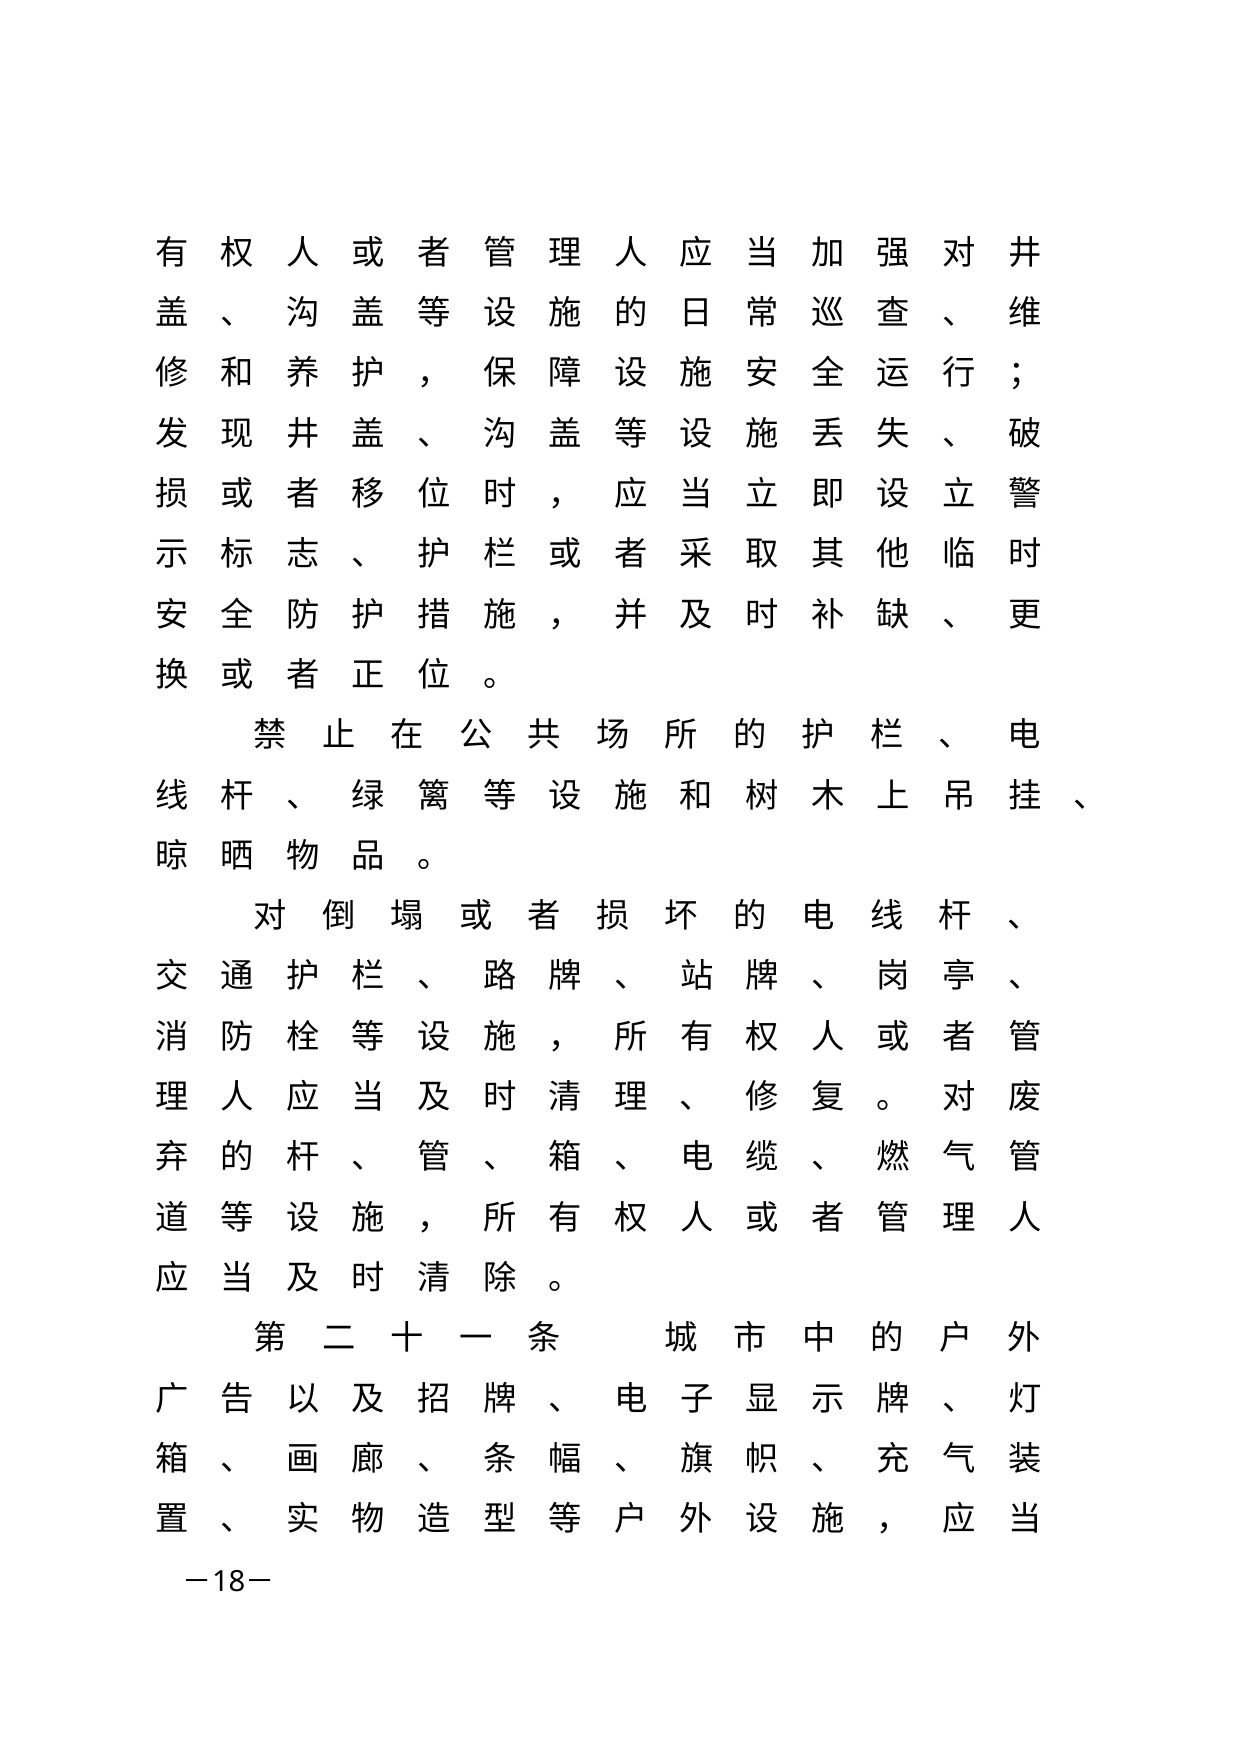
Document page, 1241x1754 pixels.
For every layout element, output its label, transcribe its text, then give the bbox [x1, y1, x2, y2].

text 禁止在公共场所的护栏、电线杆、绿篱等设施和树木上吊挂、晾晒物品。 [155, 702, 1073, 883]
text 对倒塌或者损坏的电线杆、交通护栏、路牌、站牌、岗亭、消防栓等设施，所有权人或者管理人应当及时清理、修复。对废弃的杆、管、箱、电缆、燃气管道等设施，所有权人或者管理人应当及时清除。 [155, 883, 1073, 1305]
text 在城市道路上设置的各种井盖、沟盖等设施，应当符合国家规定的质量标准和技术规范。所有权人或者管理人应当加强对井盖、沟盖等设施的日常巡查、维修和养护，保障设施安全运行；发现井盖、沟盖等设施丢失、破损或者移位时，应当立即设立警示标志、护栏或者采取其他临时安全防护措施，并及时补缺、更换或者正位。 [155, 219, 1073, 702]
text 第二十一条 城市中的户外广告以及招牌、电子显示牌、灯箱、画廊、条幅、旗帜、充气装置、实物造型等户外设施，应当按照规定设置，符合城市容貌标准，内容健康、外型美观。 [155, 1305, 1073, 1546]
